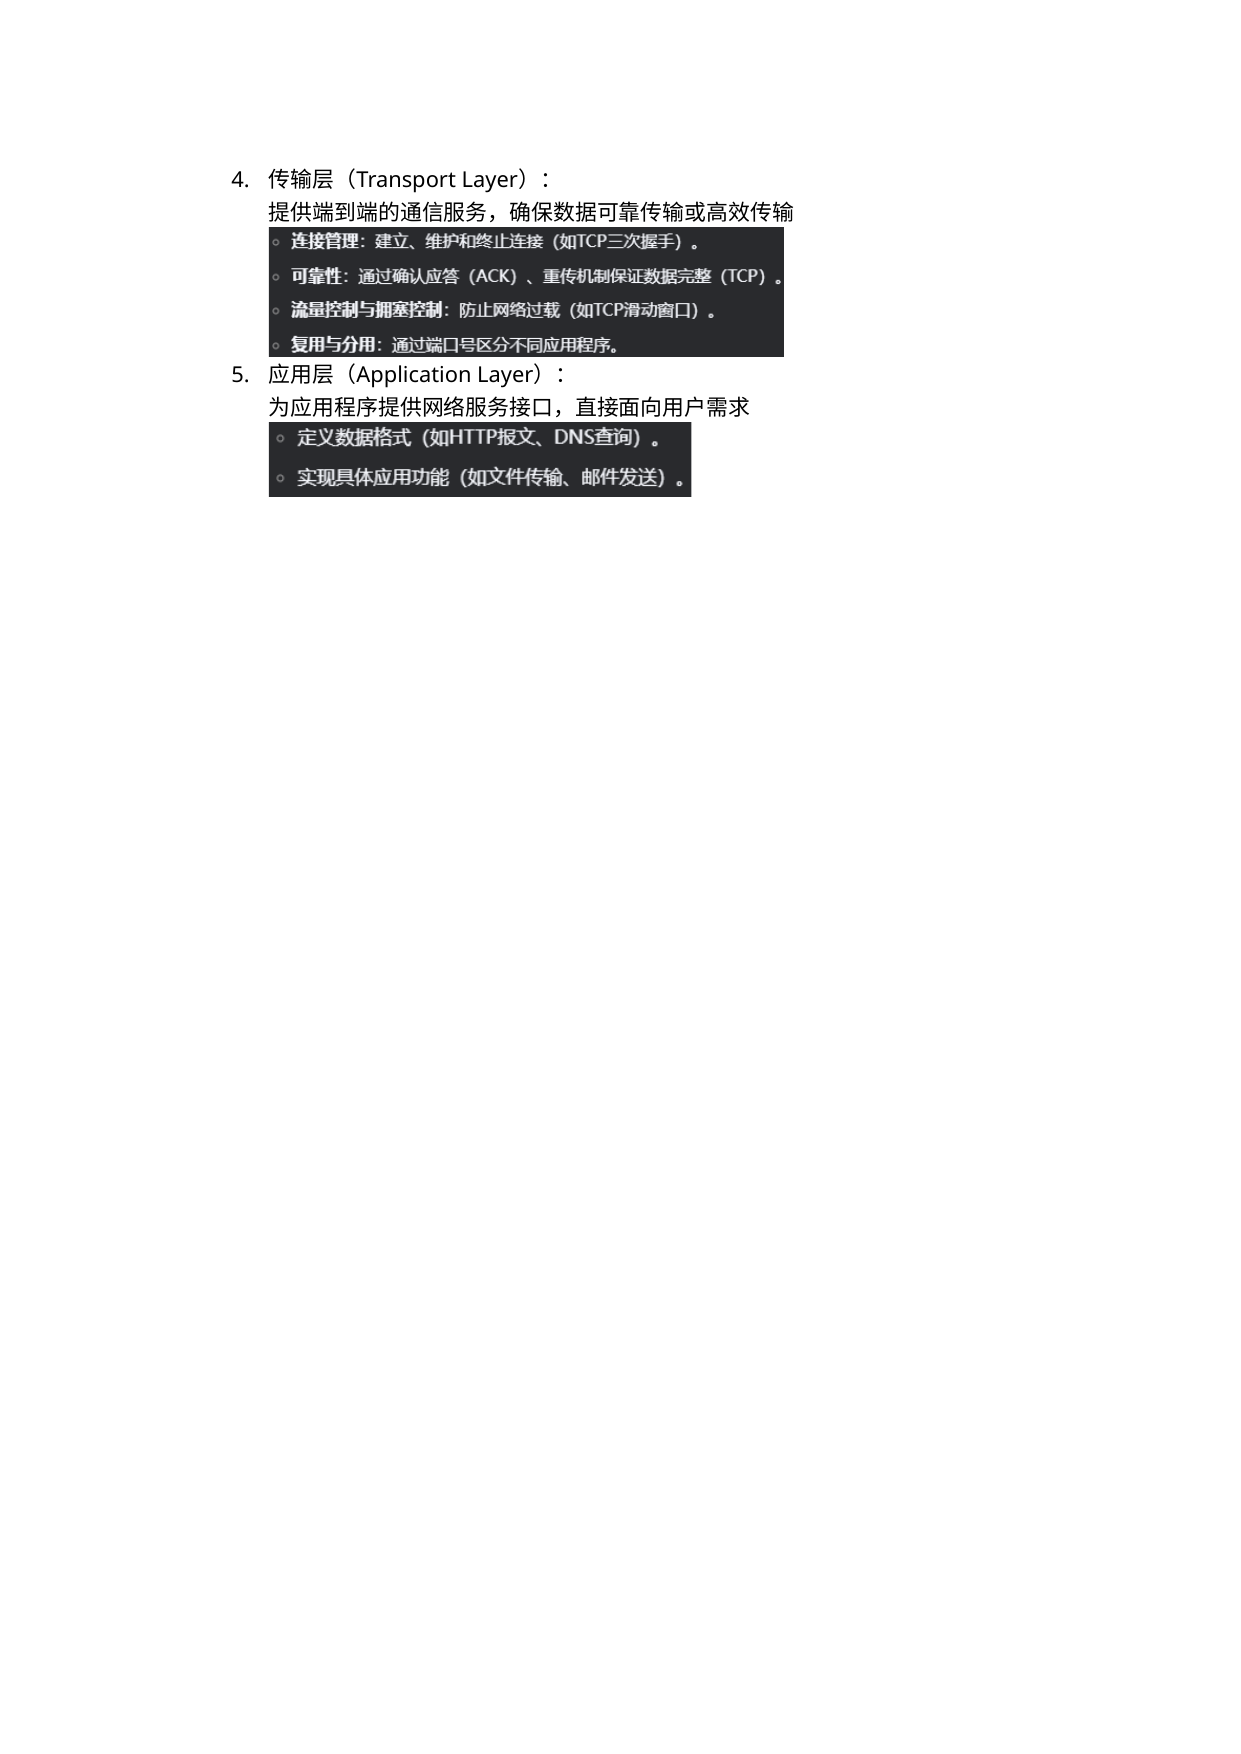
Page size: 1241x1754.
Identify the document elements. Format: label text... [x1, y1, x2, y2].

list 提供端到端的通信服务，确保数据可靠传输或高效传输 [269, 194, 1053, 227]
list 为应用程序提供网络服务接口，直接面向用户需求 [269, 389, 1053, 422]
list 传输层（Transport Layer）： [231, 162, 1053, 194]
picture [268, 422, 692, 497]
picture [268, 227, 784, 357]
list 应用层（Application Layer）： [231, 357, 1053, 389]
